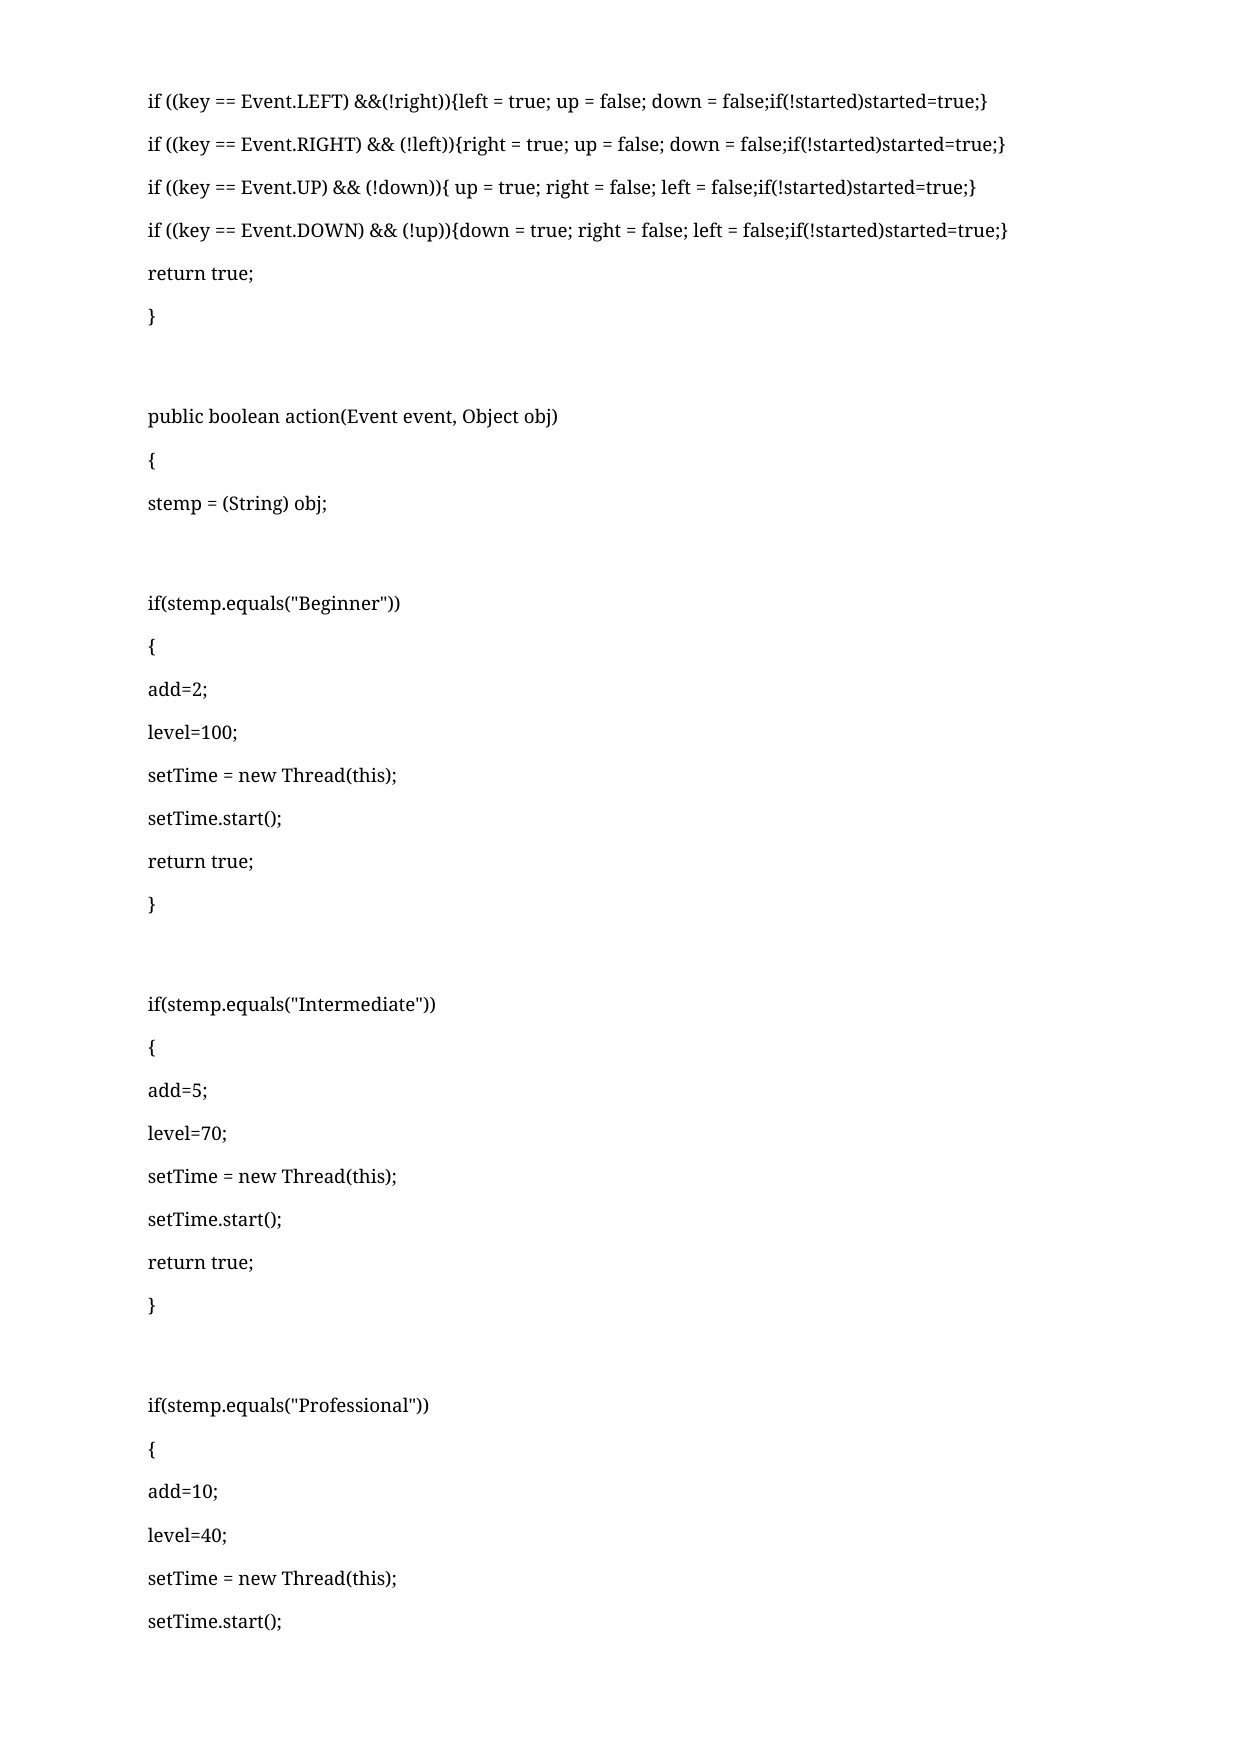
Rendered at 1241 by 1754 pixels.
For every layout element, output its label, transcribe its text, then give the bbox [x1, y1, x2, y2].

text if ((key == Event.LEFT) &&(!right)){left = true; up = false; down = false;if(!started)started=true;} [148, 88, 1152, 114]
text setTime.start(); [148, 1608, 1152, 1633]
text setTime = new Thread(this); [148, 1565, 1152, 1590]
text { [148, 1034, 1152, 1060]
text public boolean action(Event event, Object obj) [148, 404, 1152, 429]
text stemp = (String) obj; [148, 490, 1152, 515]
text if ((key == Event.UP) && (!down)){ up = true; right = false; left = false;if(!started)started=true;} [148, 174, 1152, 200]
text level=70; [148, 1121, 1152, 1146]
text level=40; [148, 1522, 1152, 1547]
text if ((key == Event.RIGHT) && (!left)){right = true; up = false; down = false;if(!started)started=true;} [148, 132, 1152, 157]
text { [148, 633, 1152, 659]
text return true; [148, 1249, 1152, 1275]
text add=10; [148, 1479, 1152, 1504]
text setTime.start(); [148, 1207, 1152, 1232]
text if(stemp.equals("Beginner")) [148, 590, 1152, 616]
text { [148, 447, 1152, 472]
text } [148, 304, 1152, 329]
text if ((key == Event.DOWN) && (!up)){down = true; right = false; left = false;if(!started)started=true;} [148, 218, 1152, 243]
text if(stemp.equals("Professional")) [148, 1393, 1152, 1418]
text add=5; [148, 1077, 1152, 1103]
text setTime = new Thread(this); [148, 1163, 1152, 1189]
text } [148, 1293, 1152, 1318]
text setTime = new Thread(this); [148, 762, 1152, 788]
text setTime.start(); [148, 805, 1152, 831]
text level=100; [148, 719, 1152, 745]
text return true; [148, 261, 1152, 286]
text } [148, 891, 1152, 917]
text if(stemp.equals("Intermediate")) [148, 991, 1152, 1017]
text return true; [148, 848, 1152, 874]
text { [148, 1436, 1152, 1461]
text add=2; [148, 676, 1152, 702]
